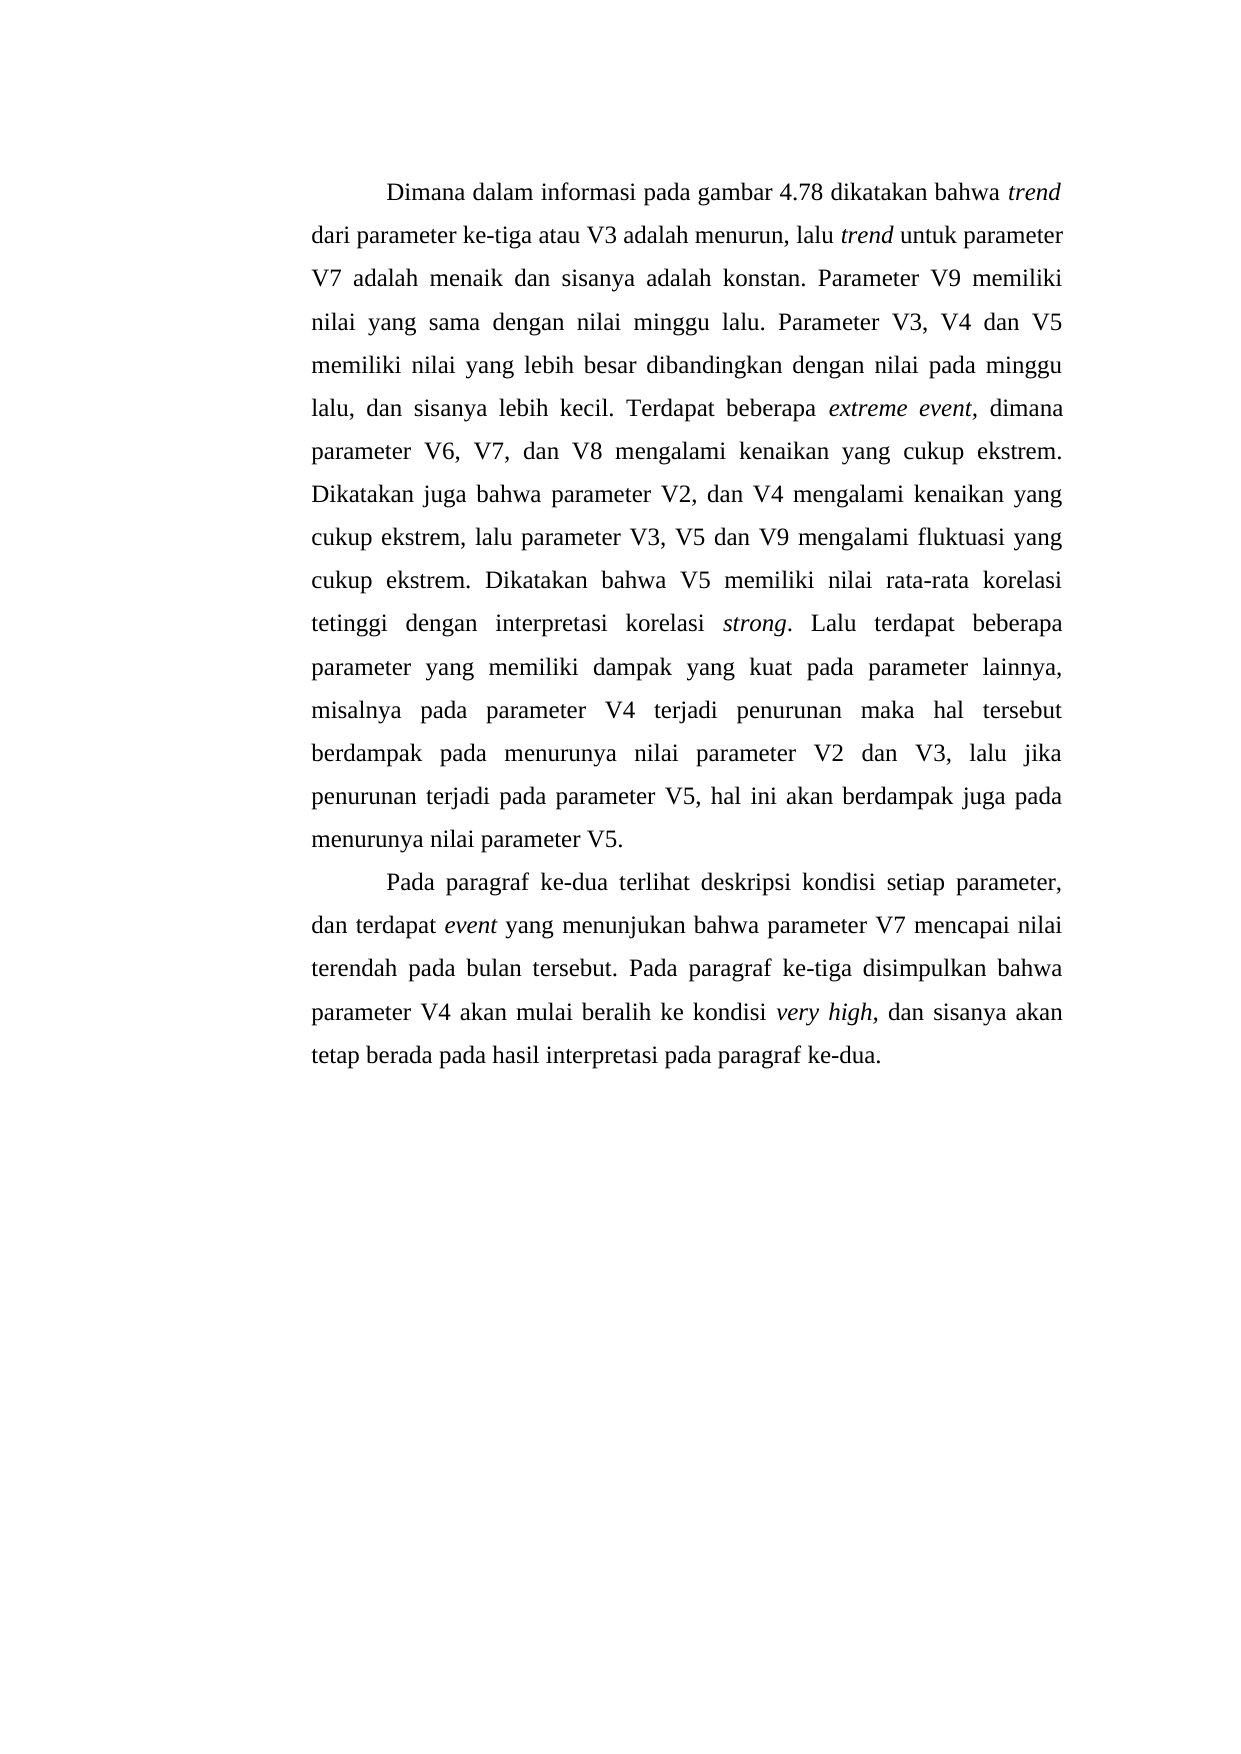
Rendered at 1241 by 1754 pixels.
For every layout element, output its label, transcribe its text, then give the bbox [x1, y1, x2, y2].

text Dimana dalam informasi pada gambar 4.78 dikatakan bahwa trend dari parameter ke-tiga atau V3 adalah menurun, lalu trend untuk parameter V7 adalah menaik dan sisanya adalah konstan. Parameter V9 memiliki nilai yang sama dengan nilai minggu lalu. Parameter V3, V4 dan V5 memiliki nilai yang lebih besar dibandingkan dengan nilai pada minggu lalu, dan sisanya lebih kecil. Terdapat beberapa extreme event, dimana parameter V6, V7, dan V8 mengalami kenaikan yang cukup ekstrem. Dikatakan juga bahwa parameter V2, dan V4 mengalami kenaikan yang cukup ekstrem, lalu parameter V3, V5 dan V9 mengalami fluktuasi yang cukup ekstrem. Dikatakan bahwa V5 memiliki nilai rata-rata korelasi tetinggi dengan interpretasi korelasi strong. Lalu terdapat beberapa parameter yang memiliki dampak yang kuat pada parameter lainnya, misalnya pada parameter V4 terjadi penurunan maka hal tersebut berdampak pada menurunya nilai parameter V2 dan V3, lalu jika penurunan terjadi pada parameter V5, hal ini akan berdampak juga pada menurunya nilai parameter V5. [311, 177, 1063, 853]
text Pada paragraf ke-dua terlihat deskripsi kondisi setiap parameter, dan terdapat event yang menunjukan bahwa parameter V7 mencapai nilai terendah pada bulan tersebut. Pada paragraf ke-tiga disimpulkan bahwa parameter V4 akan mulai beralih ke kondisi very high, dan sisanya akan tetap berada pada hasil interpretasi pada paragraf ke-dua. [311, 867, 1063, 1068]
